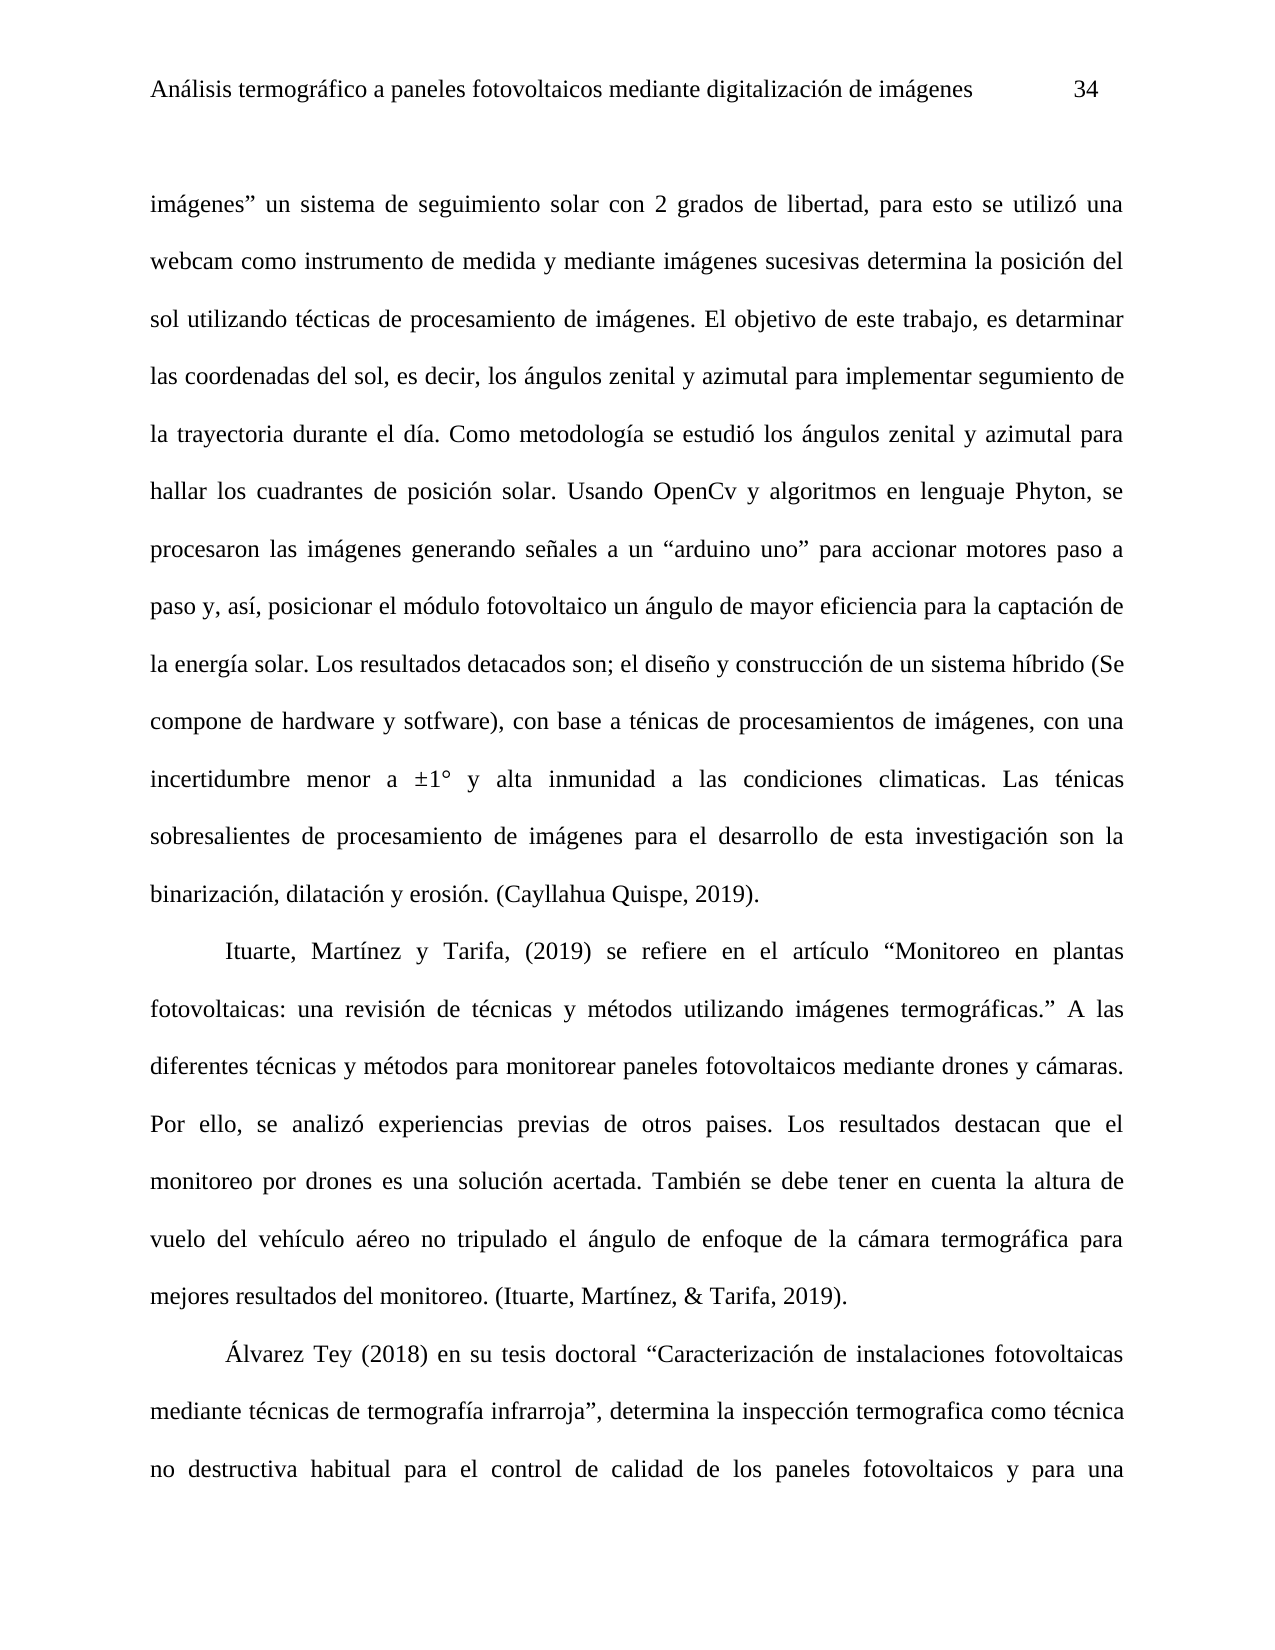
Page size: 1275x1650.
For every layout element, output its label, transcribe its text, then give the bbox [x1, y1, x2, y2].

text Ituarte, Martínez y Tarifa, (2019) se refiere en el artículo “Monitoreo en plantas fotovoltaicas: una revisión de técnicas y métodos utilizando imágenes termográficas.” A las diferentes técnicas y métodos para monitorear paneles fotovoltaicos mediante drones y cámaras. Por ello, se analizó experiencias previas de otros paises. Los resultados destacan que el monitoreo por drones es una solución acertada. También se debe tener en cuenta la altura de vuelo del vehículo aéreo no tripulado el ángulo de enfoque de la cámara termográfica para mejores resultados del monitoreo.. [150, 936, 1125, 1310]
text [150, 189, 1125, 907]
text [150, 1339, 1125, 1482]
